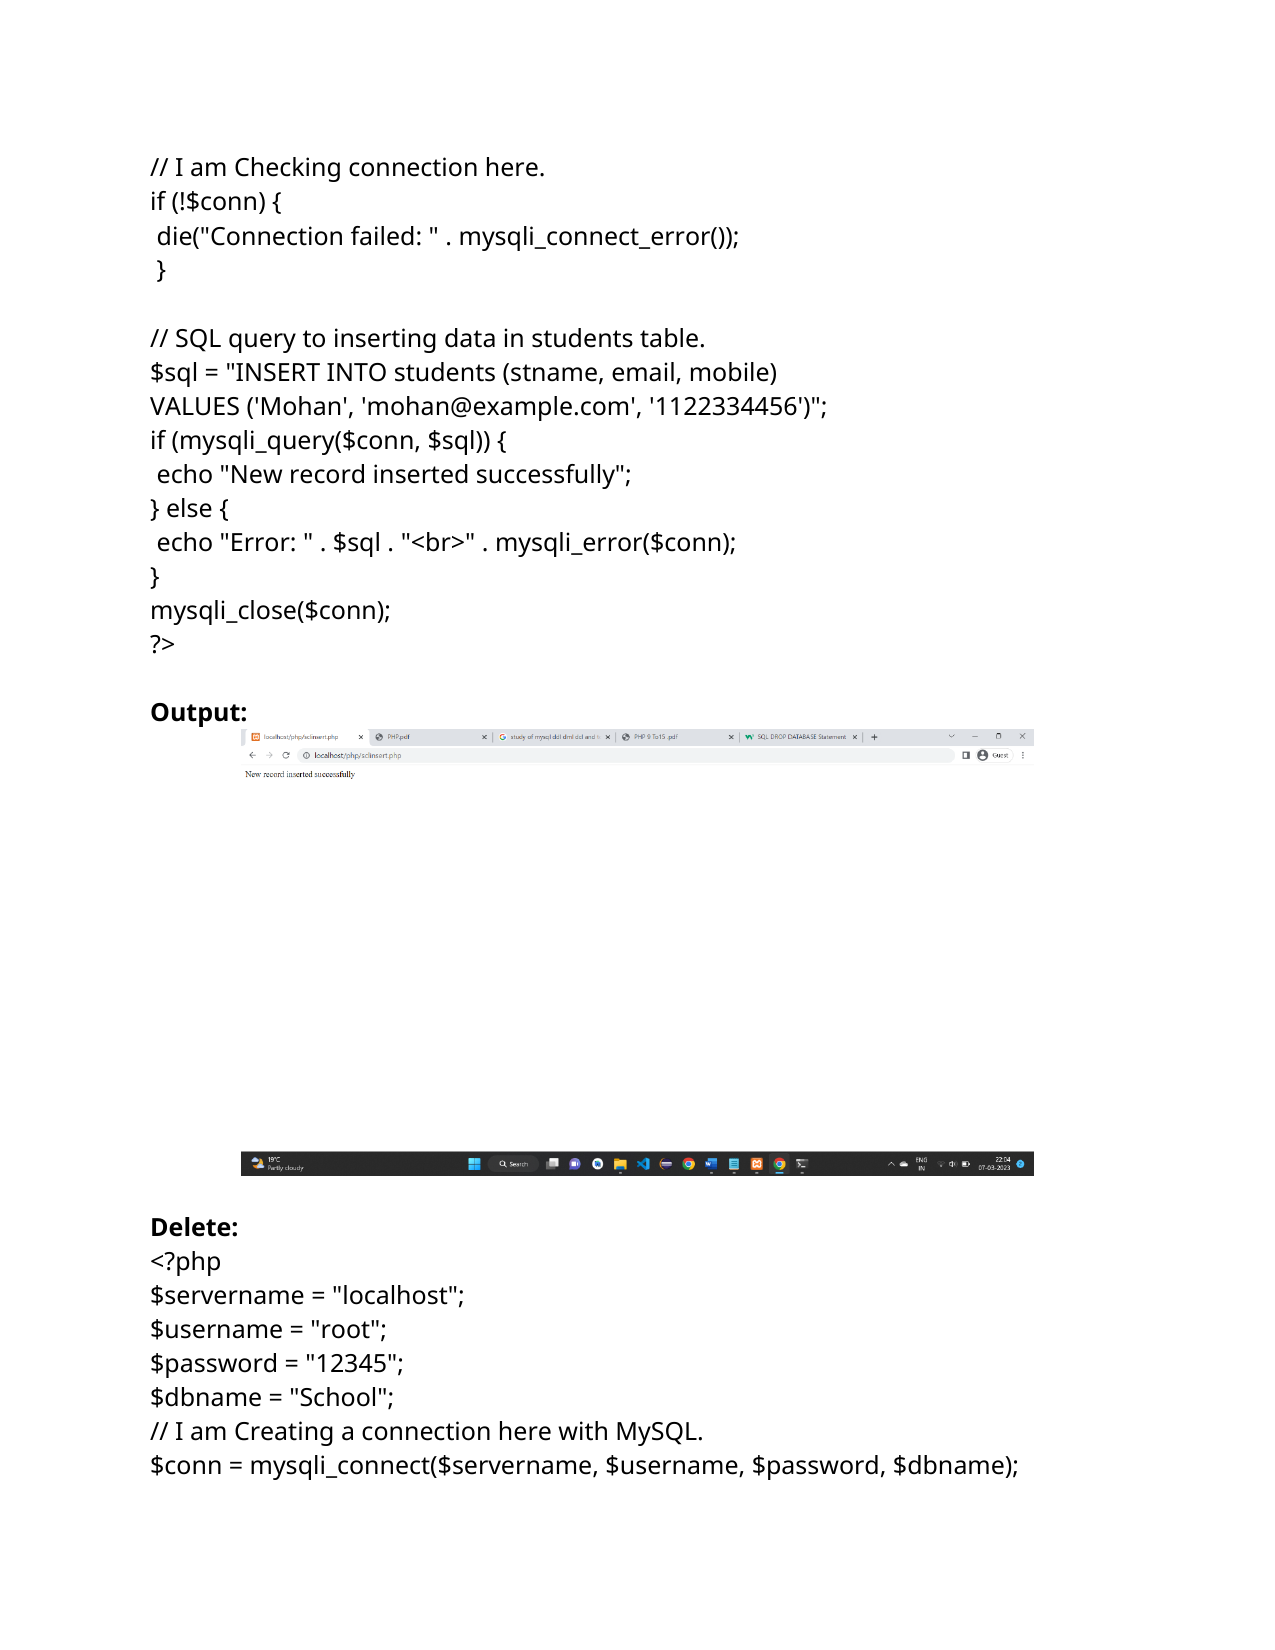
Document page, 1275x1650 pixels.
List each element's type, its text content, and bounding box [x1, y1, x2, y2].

text echo "Error: " . $sql . "<br>" . mysqli_error($conn); [150, 525, 1125, 559]
picture [241, 729, 1034, 1176]
text } [150, 252, 1125, 286]
text if (mysqli_query($conn, $sql)) { [150, 422, 1125, 457]
text $password = "12345"; [150, 1346, 1125, 1379]
text $servername = "localhost"; [150, 1277, 1125, 1311]
text mysqli_close($conn); [150, 593, 1125, 627]
text Delete: [150, 1209, 1125, 1243]
text // I am Creating a connection here with MySQL. [150, 1414, 1125, 1448]
text <?php [150, 1243, 1125, 1277]
text $dbname = "School"; [150, 1379, 1125, 1414]
text $conn = mysqli_connect($servername, $username, $password, $dbname); [150, 1448, 1125, 1482]
text if (!$conn) { [150, 184, 1125, 218]
text // SQL query to inserting data in students table. [150, 320, 1125, 354]
text die("Connection failed: " . mysqli_connect_error()); [150, 218, 1125, 252]
text $username = "root"; [150, 1311, 1125, 1346]
text } [150, 559, 1125, 593]
text VALUES ('Mohan', 'mohan@example.com', '1122334456')"; [150, 388, 1125, 422]
text Output: [150, 695, 1125, 729]
text $sql = "INSERT INTO students (stname, email, mobile) [150, 354, 1125, 388]
text // I am Checking connection here. [150, 150, 1125, 184]
text ?> [150, 627, 1125, 661]
text echo "New record inserted successfully"; [150, 457, 1125, 491]
text } else { [150, 491, 1125, 525]
